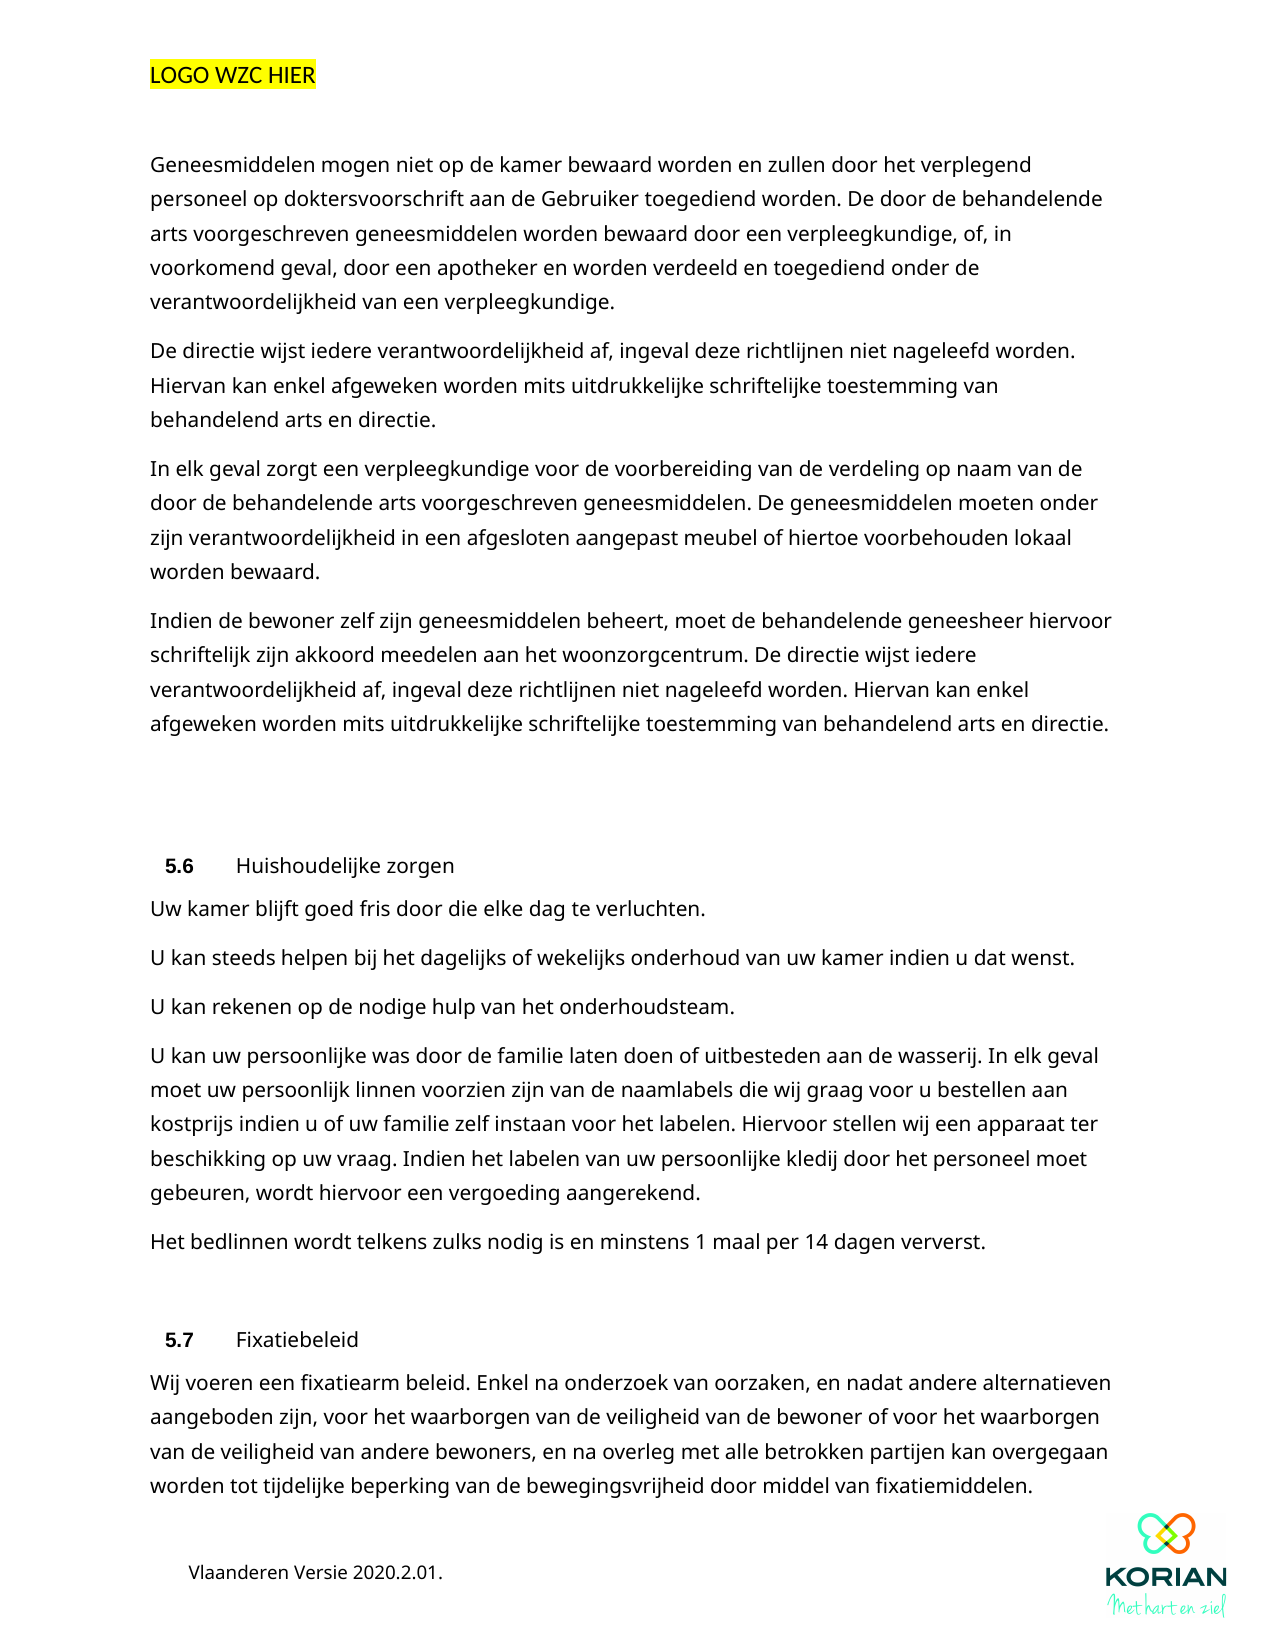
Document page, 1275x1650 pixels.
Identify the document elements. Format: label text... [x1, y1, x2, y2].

text Indien de bewoner zelf zijn geneesmiddelen beheert, moet de behandelende geneesheer hiervoor schriftelijk zijn akkoord meedelen aan het woonzorgcentrum. De directie wijst iedere verantwoordelijkheid af, ingeval deze richtlijnen niet nageleefd worden. Hiervan kan enkel afgeweken worden mits uitdrukkelijke schriftelijke toestemming van behandelend arts en directie. [150, 606, 1125, 738]
text U kan uw persoonlijke was door de familie laten doen of uitbesteden aan de wasserij. In elk geval moet uw persoonlijk linnen voorzien zijn van de naamlabels die wij graag voor u bestellen aan kostprijs indien u of uw familie zelf instaan voor het labelen. Hiervoor stellen wij een apparaat ter beschikking op uw vraag. Indien het labelen van uw persoonlijke kledij door het personeel moet gebeuren, wordt hiervoor een vergoeding aangerekend. [150, 1041, 1125, 1207]
text U kan steeds helpen bij het dagelijks of wekelijks onderhoud van uw kamer indien u dat wenst. [150, 943, 1125, 971]
text Geneesmiddelen mogen niet op de kamer bewaard worden en zullen door het verplegend personeel op doktersvoorschrift aan de Gebruiker toegediend worden. De door de behandelende arts voorgeschreven geneesmiddelen worden bewaard door een verpleegkundige, of, in voorkomend geval, door een apotheker en worden verdeeld en toegediend onder de verantwoordelijkheid van een verpleegkundige. [150, 150, 1125, 316]
text Het bedlinnen wordt telkens zulks nodig is en minstens 1 maal per 14 dagen ververst. [150, 1227, 1125, 1256]
text In elk geval zorgt een verpleegkundige voor de voorbereiding van de verdeling op naam van de door de behandelende arts voorgeschreven geneesmiddelen. De geneesmiddelen moeten onder zijn verantwoordelijkheid in een afgesloten aangepast meubel of hiertoe voorbehouden lokaal worden bewaard. [150, 454, 1125, 586]
text De directie wijst iedere verantwoordelijkheid af, ingeval deze richtlijnen niet nageleefd worden. Hiervan kan enkel afgeweken worden mits uitdrukkelijke schriftelijke toestemming van behandelend arts en directie. [150, 336, 1125, 434]
list Huishoudelijke zorgen [165, 851, 1125, 879]
list Fixatiebeleid [165, 1325, 1125, 1353]
text U kan rekenen op de nodige hulp van het onderhoudsteam. [150, 992, 1125, 1020]
picture [1106, 1513, 1227, 1618]
text Uw kamer blijft goed fris door die elke dag te verluchten. [150, 894, 1125, 922]
